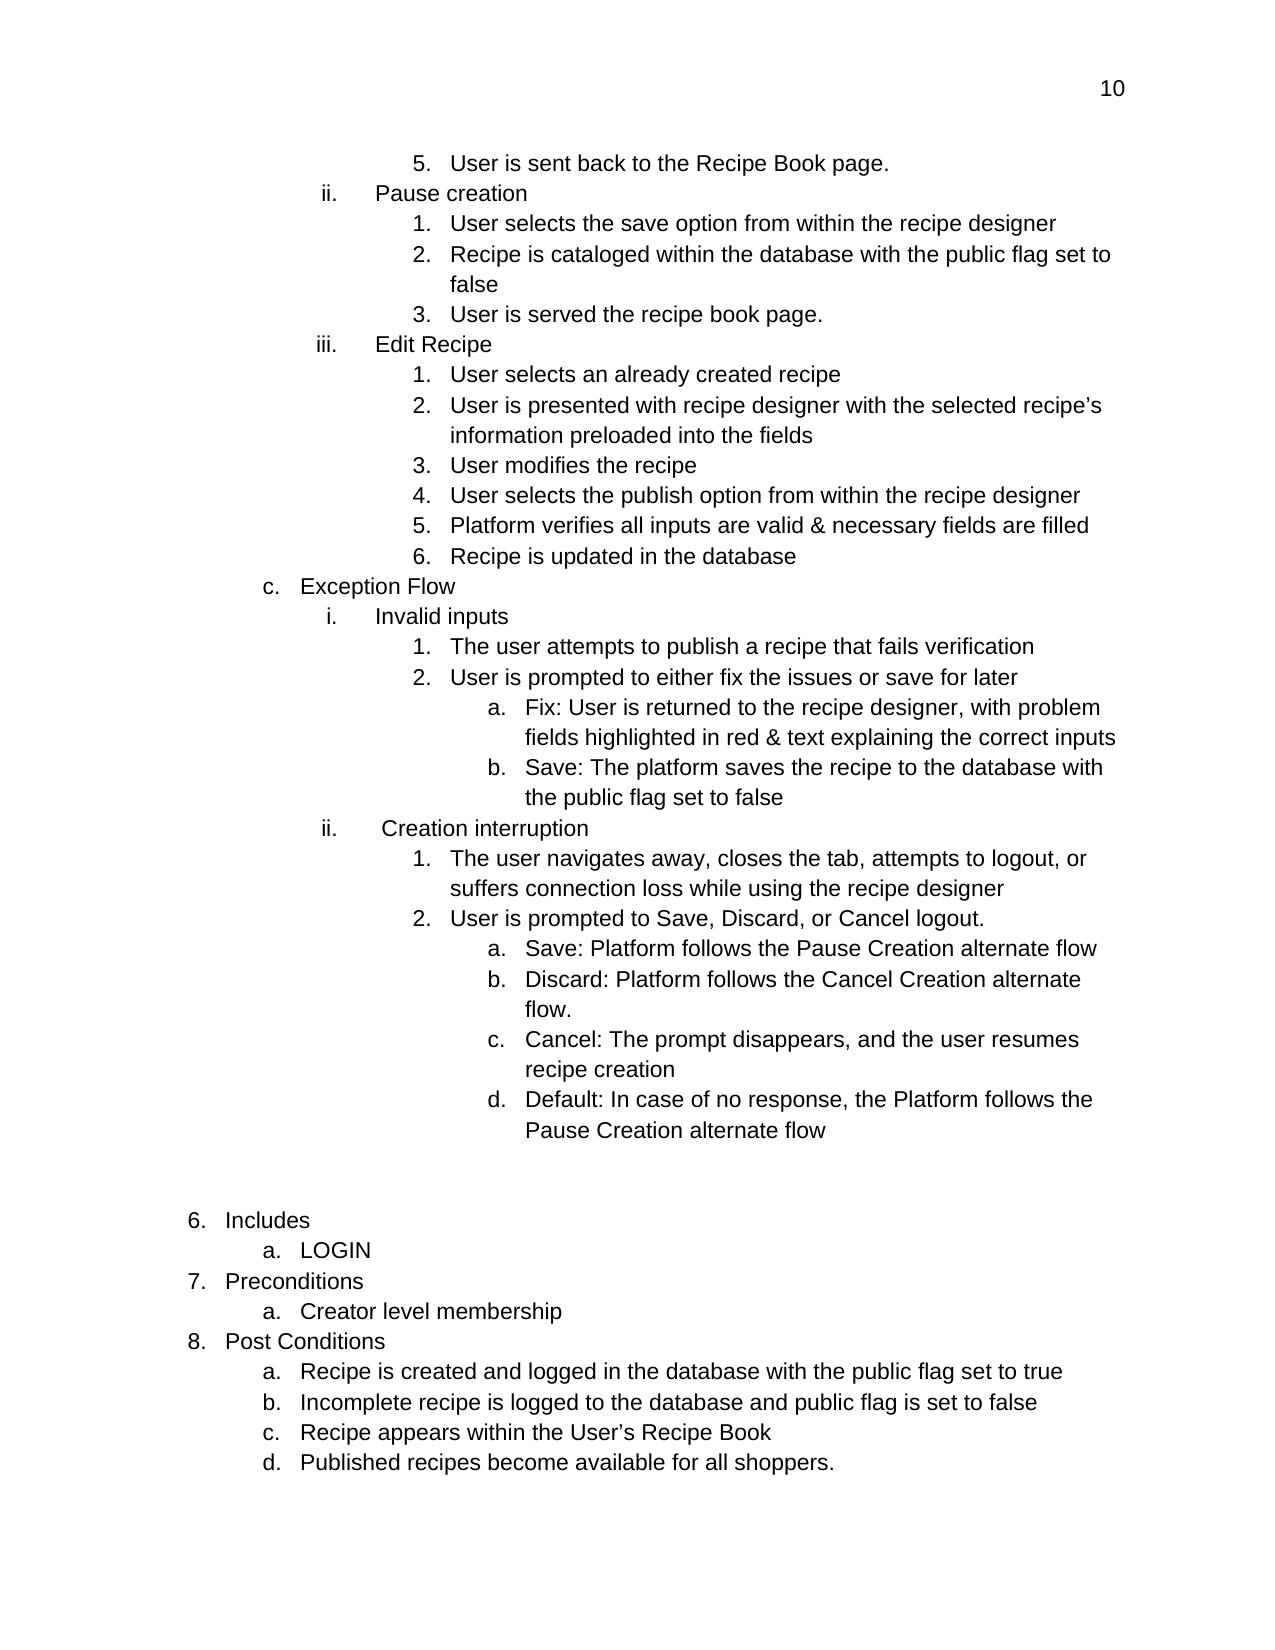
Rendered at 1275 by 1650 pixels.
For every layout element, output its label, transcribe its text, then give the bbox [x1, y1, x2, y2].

list Discard: Platform follows the Cancel Creation alternate flow. [487, 966, 1125, 1022]
list The user navigates away, closes the tab, attempts to logout, or suffers connection loss while using the recipe designer [412, 845, 1125, 901]
list User is sent back to the Recipe Book page. [412, 150, 1125, 176]
list Edit Recipe [337, 331, 1125, 358]
list Cancel: The prompt disappears, and the user resumes recipe creation [487, 1026, 1125, 1083]
list Recipe appears within the User’s Recipe Book [262, 1419, 1125, 1445]
list Creator level membership [262, 1298, 1125, 1324]
list LOGIN [262, 1237, 1125, 1264]
list Save: Platform follows the Pause Creation alternate flow [487, 935, 1125, 962]
list Save: The platform saves the recipe to the database with the public flag set to false [487, 754, 1125, 811]
list The user attempts to publish a recipe that fails verification [412, 633, 1125, 660]
list Includes [187, 1207, 1125, 1234]
list User is presented with recipe designer with the selected recipe’s information preloaded into the fields [412, 392, 1125, 448]
list User is served the recipe book page. [412, 301, 1125, 327]
list Platform verifies all inputs are valid & necessary fields are filled [412, 512, 1125, 539]
list User modifies the recipe [412, 452, 1125, 478]
list Incomplete recipe is logged to the database and public flag is set to false [262, 1388, 1125, 1415]
list Exception Flow [262, 573, 1125, 599]
list Invalid inputs [337, 603, 1125, 629]
list User is prompted to either fix the issues or save for later [412, 663, 1125, 690]
list Default: In case of no response, the Platform follows the Pause Creation alternate flow [487, 1086, 1125, 1143]
list Recipe is created and logged in the database with the public flag set to true [262, 1358, 1125, 1385]
list User selects the save option from within the recipe designer [412, 210, 1125, 237]
list Published recipes become available for all shoppers. [262, 1449, 1125, 1475]
list Preconditions [187, 1268, 1125, 1294]
list Fix: User is returned to the recipe designer, with problem fields highlighted in red & text explaining the correct inputs [487, 694, 1125, 750]
list User selects the publish option from within the recipe designer [412, 482, 1125, 509]
list Creation interruption [337, 814, 1125, 841]
list User selects an already created recipe [412, 361, 1125, 388]
list Post Conditions [187, 1328, 1125, 1354]
list User is prompted to Save, Discard, or Cancel logout. [412, 905, 1125, 932]
list Recipe is updated in the database [412, 543, 1125, 569]
list Pause creation [337, 180, 1125, 207]
list Recipe is cataloged within the database with the public flag set to false [412, 241, 1125, 297]
